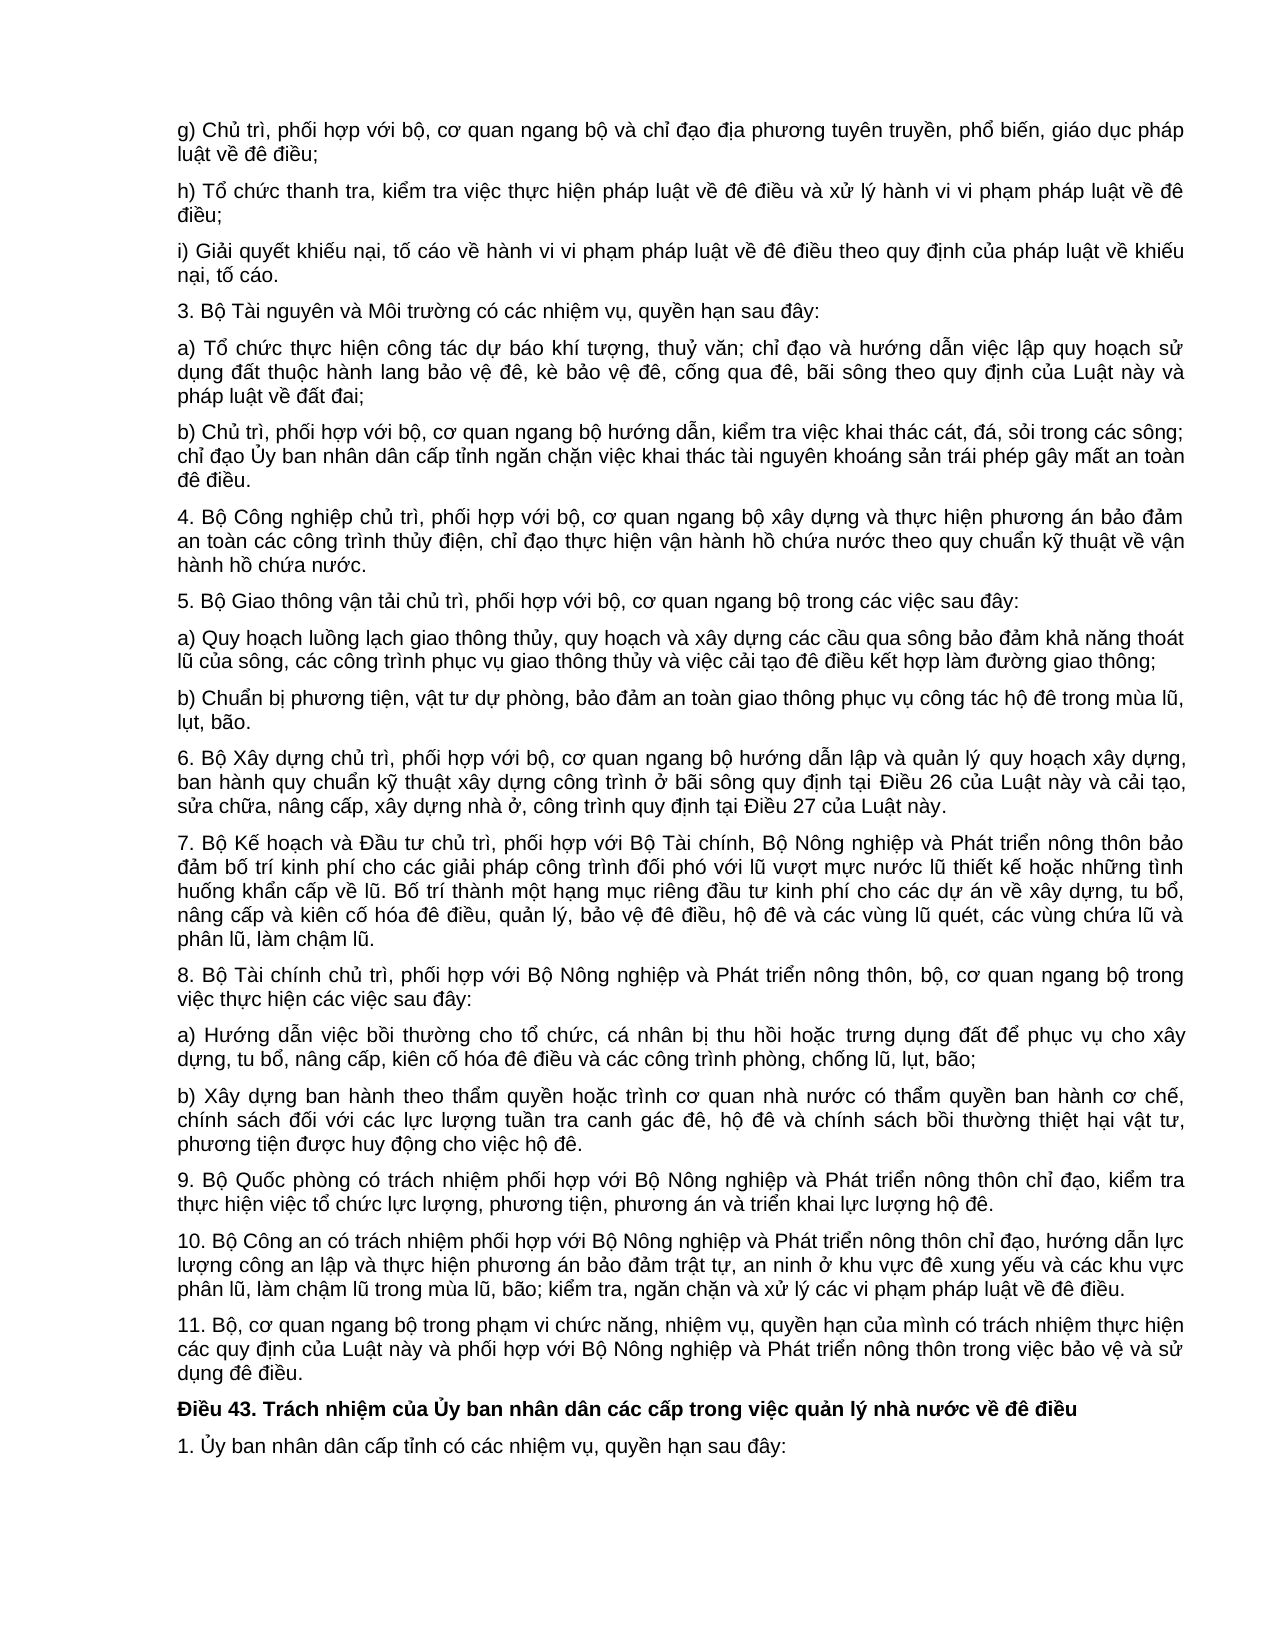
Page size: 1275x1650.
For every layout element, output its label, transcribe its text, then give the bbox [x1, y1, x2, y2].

text 10. Bộ Công an có trách nhiệm phối hợp với Bộ Nông nghiệp và Phát triển nông thôn chỉ đạo, hướng dẫn lực lượng công an lập và thực hiện phương án bảo đảm trật tự, an ninh ở khu vực đê xung yếu và các khu vực phân lũ, làm chậm lũ trong mùa lũ, bão; kiểm tra, ngăn chặn và xử lý các vi phạm pháp luật về đê điều. [177, 1228, 1186, 1300]
text 7. Bộ Kế hoạch và Đầu tư chủ trì, phối hợp với Bộ Tài chính, Bộ Nông nghiệp và Phát triển nông thôn bảo đảm bố trí kinh phí cho các giải pháp công trình đối phó với lũ vượt mực nước lũ thiết kế hoặc những tình huống khẩn cấp về lũ. Bố trí thành một hạng mục riêng đầu tư kinh phí cho các dự án về xây dựng, tu bổ, nâng cấp và kiên cố hóa đê điều, quản lý, bảo vệ đê điều, hộ đê và các vùng lũ quét, các vùng chứa lũ và phân lũ, làm chậm lũ. [177, 831, 1186, 950]
text 11. Bộ, cơ quan ngang bộ trong phạm vi chức năng, nhiệm vụ, quyền hạn của mình có trách nhiệm thực hiện các quy định của Luật này và phối hợp với Bộ Nông nghiệp và Phát triển nông thôn trong việc bảo vệ và sử dụng đê điều. [177, 1313, 1186, 1385]
text 6. Bộ Xây dựng chủ trì, phối hợp với bộ, cơ quan ngang bộ hướng dẫn lập và quản lý quy hoạch xây dựng, ban hành quy chuẩn kỹ thuật xây dựng công trình ở bãi sông quy định tại Điều 26 của Luật này và cải tạo, sửa chữa, nâng cấp, xây dựng nhà ở, công trình quy định tại Điều 27 của Luật này. [177, 746, 1186, 818]
text h) Tổ chức thanh tra, kiểm tra việc thực hiện pháp luật về đê điều và xử lý hành vi vi phạm pháp luật về đê điều; [177, 178, 1186, 226]
text b) Chuẩn bị phương tiện, vật tư dự phòng, bảo đảm an toàn giao thông phục vụ công tác hộ đê trong mùa lũ, lụt, bão. [177, 686, 1186, 734]
text b) Xây dựng ban hành theo thẩm quyền hoặc trình cơ quan nhà nước có thẩm quyền ban hành cơ chế, chính sách đối với các lực lượng tuần tra canh gác đê, hộ đê và chính sách bồi thường thiệt hại vật tư, phương tiện được huy động cho việc hộ đê. [177, 1084, 1186, 1156]
text 3. Bộ Tài nguyên và Môi trường có các nhiệm vụ, quyền hạn sau đây: [177, 299, 1186, 323]
text g) Chủ trì, phối hợp với bộ, cơ quan ngang bộ và chỉ đạo địa phương tuyên truyền, phổ biến, giáo dục pháp luật về đê điều; [177, 118, 1186, 166]
text 8. Bộ Tài chính chủ trì, phối hợp với Bộ Nông nghiệp và Phát triển nông thôn, bộ, cơ quan ngang bộ trong việc thực hiện các việc sau đây: [177, 963, 1186, 1011]
text i) Giải quyết khiếu nại, tố cáo về hành vi vi phạm pháp luật về đê điều theo quy định của pháp luật về khiếu nại, tố cáo. [177, 239, 1186, 287]
text a) Tổ chức thực hiện công tác dự báo khí tượng, thuỷ văn; chỉ đạo và hướng dẫn việc lập quy hoạch sử dụng đất thuộc hành lang bảo vệ đê, kè bảo vệ đê, cống qua đê, bãi sông theo quy định của Luật này và pháp luật về đất đai; [177, 336, 1186, 408]
text 1. Ủy ban nhân dân cấp tỉnh có các nhiệm vụ, quyền hạn sau đây: [177, 1434, 1186, 1458]
text a) Quy hoạch luồng lạch giao thông thủy, quy hoạch và xây dựng các cầu qua sông bảo đảm khả năng thoát lũ của sông, các công trình phục vụ giao thông thủy và việc cải tạo đê điều kết hợp làm đường giao thông; [177, 625, 1186, 673]
text 5. Bộ Giao thông vận tải chủ trì, phối hợp với bộ, cơ quan ngang bộ trong các việc sau đây: [177, 589, 1186, 613]
text b) Chủ trì, phối hợp với bộ, cơ quan ngang bộ hướng dẫn, kiểm tra việc khai thác cát, đá, sỏi trong các sông; chỉ đạo Ủy ban nhân dân cấp tỉnh ngăn chặn việc khai thác tài nguyên khoáng sản trái phép gây mất an toàn đê điều. [177, 420, 1186, 492]
text 4. Bộ Công nghiệp chủ trì, phối hợp với bộ, cơ quan ngang bộ xây dựng và thực hiện phương án bảo đảm an toàn các công trình thủy điện, chỉ đạo thực hiện vận hành hồ chứa nước theo quy chuẩn kỹ thuật về vận hành hồ chứa nước. [177, 504, 1186, 576]
text Điều 43. Trách nhiệm của Ủy ban nhân dân các cấp trong việc quản lý nhà nước về đê điều [177, 1397, 1186, 1421]
text a) Hướng dẫn việc bồi thường cho tổ chức, cá nhân bị thu hồi hoặc trưng dụng đất để phục vụ cho xây dựng, tu bổ, nâng cấp, kiên cố hóa đê điều và các công trình phòng, chống lũ, lụt, bão; [177, 1023, 1186, 1071]
text 9. Bộ Quốc phòng có trách nhiệm phối hợp với Bộ Nông nghiệp và Phát triển nông thôn chỉ đạo, kiểm tra thực hiện việc tổ chức lực lượng, phương tiện, phương án và triển khai lực lượng hộ đê. [177, 1168, 1186, 1216]
